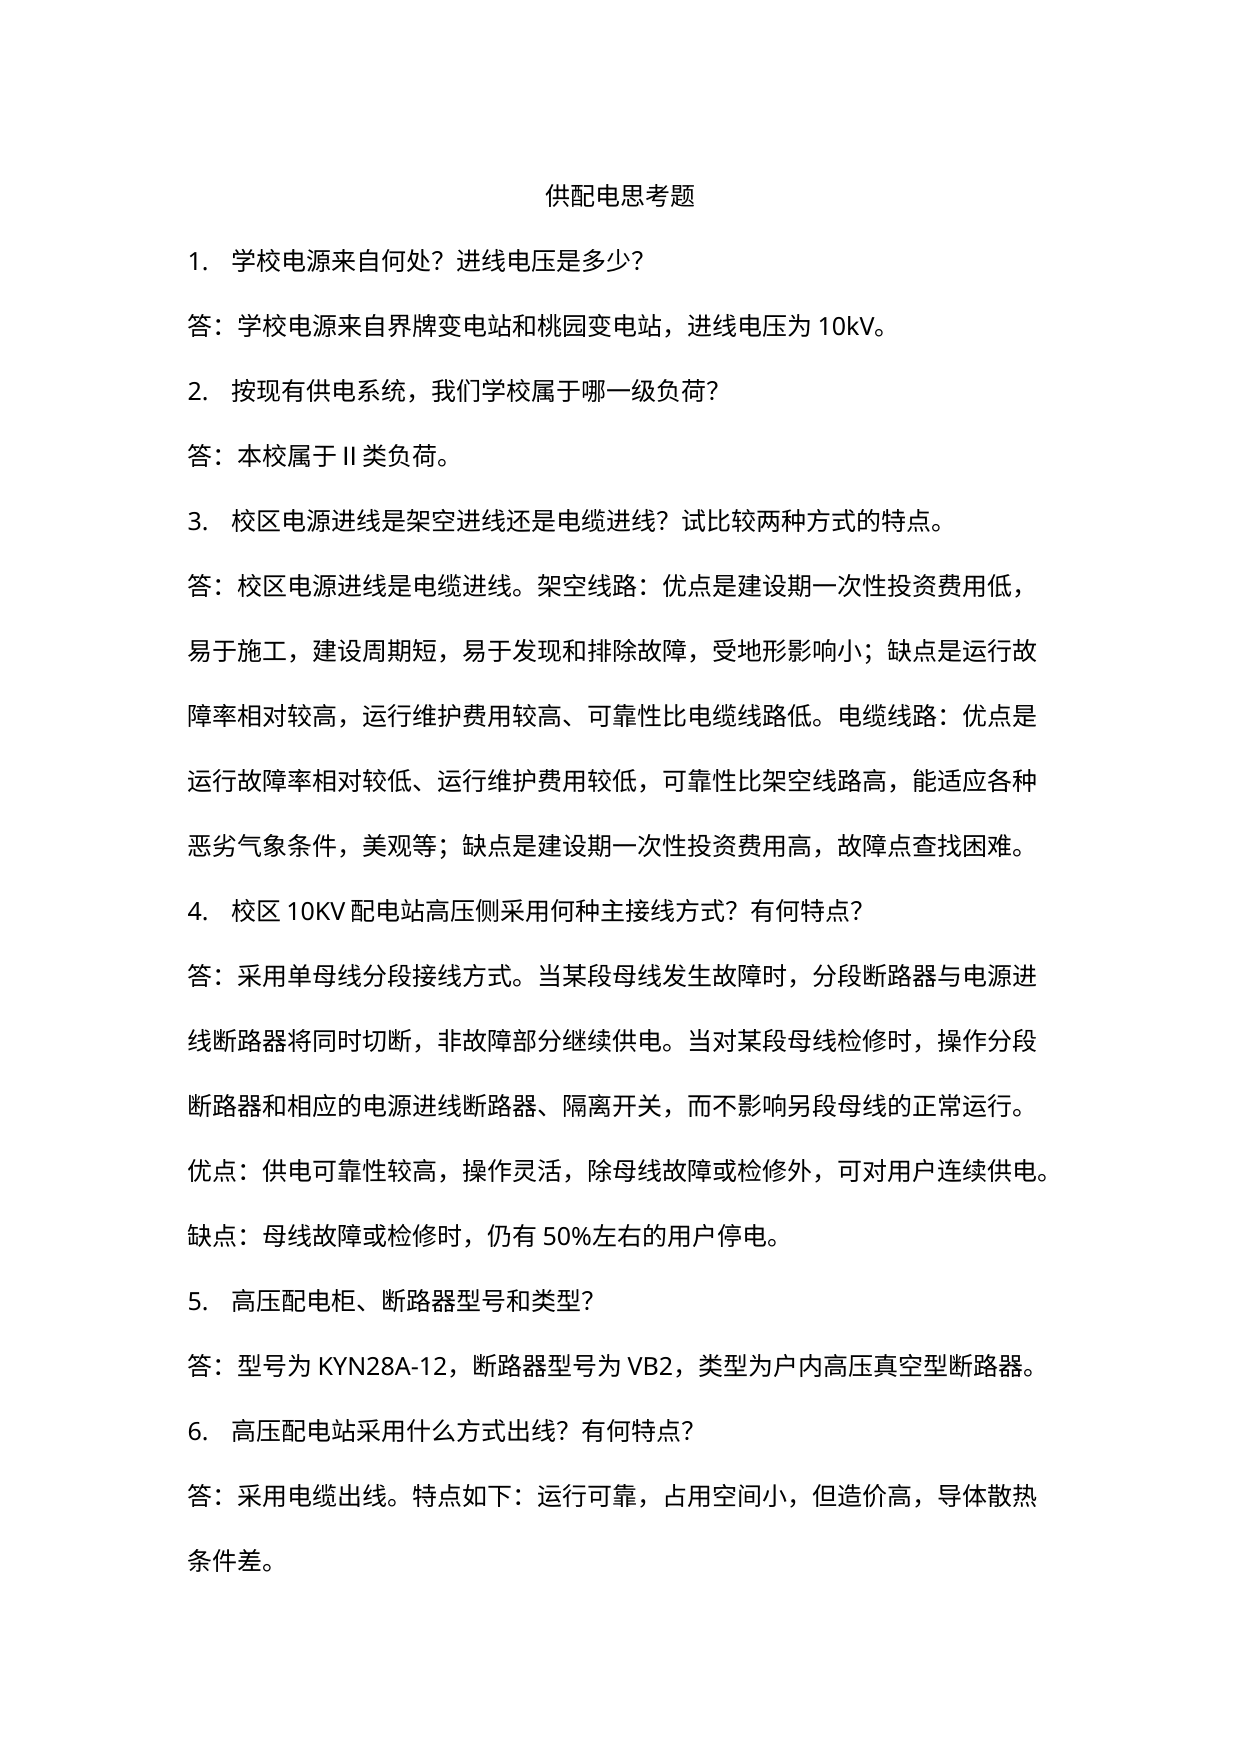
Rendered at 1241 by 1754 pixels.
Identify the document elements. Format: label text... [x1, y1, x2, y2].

text 答：采用电缆出线。特点如下：运行可靠，占用空间小，但造价高，导体散热条件差。 [187, 1462, 1053, 1592]
text 答：校区电源进线是电缆进线。架空线路：优点是建设期一次性投资费用低，易于施工，建设周期短，易于发现和排除故障，受地形影响小；缺点是运行故障率相对较高，运行维护费用较高、可靠性比电缆线路低。电缆线路：优点是运行故障率相对较低、运行维护费用较低，可靠性比架空线路高，能适应各种恶劣气象条件，美观等；缺点是建设期一次性投资费用高，故障点查找困难。 [187, 552, 1053, 877]
text 供配电思考题 [187, 162, 1053, 227]
list 高压配电柜、断路器型号和类型？ [187, 1267, 1053, 1332]
text 答：本校属于Ⅱ类负荷。 [187, 422, 1053, 487]
text 答：型号为KYN28A-12，断路器型号为VB2，类型为户内高压真空型断路器。 [187, 1332, 1053, 1397]
list 校区电源进线是架空进线还是电缆进线？试比较两种方式的特点。 [187, 487, 1053, 552]
text 答：采用单母线分段接线方式。当某段母线发生故障时，分段断路器与电源进线断路器将同时切断，非故障部分继续供电。当对某段母线检修时，操作分段断路器和相应的电源进线断路器、隔离开关，而不影响另段母线的正常运行。优点：供电可靠性较高，操作灵活，除母线故障或检修外，可对用户连续供电。缺点：母线故障或检修时，仍有50%左右的用户停电。 [187, 942, 1053, 1267]
list 校区10KV配电站高压侧采用何种主接线方式？有何特点？ [187, 877, 1053, 942]
list 学校电源来自何处？进线电压是多少？ [187, 227, 1053, 292]
list 高压配电站采用什么方式出线？有何特点？ [187, 1397, 1053, 1462]
list 按现有供电系统，我们学校属于哪一级负荷？ [187, 357, 1053, 422]
text 答：学校电源来自界牌变电站和桃园变电站，进线电压为10kV。 [187, 292, 1053, 357]
